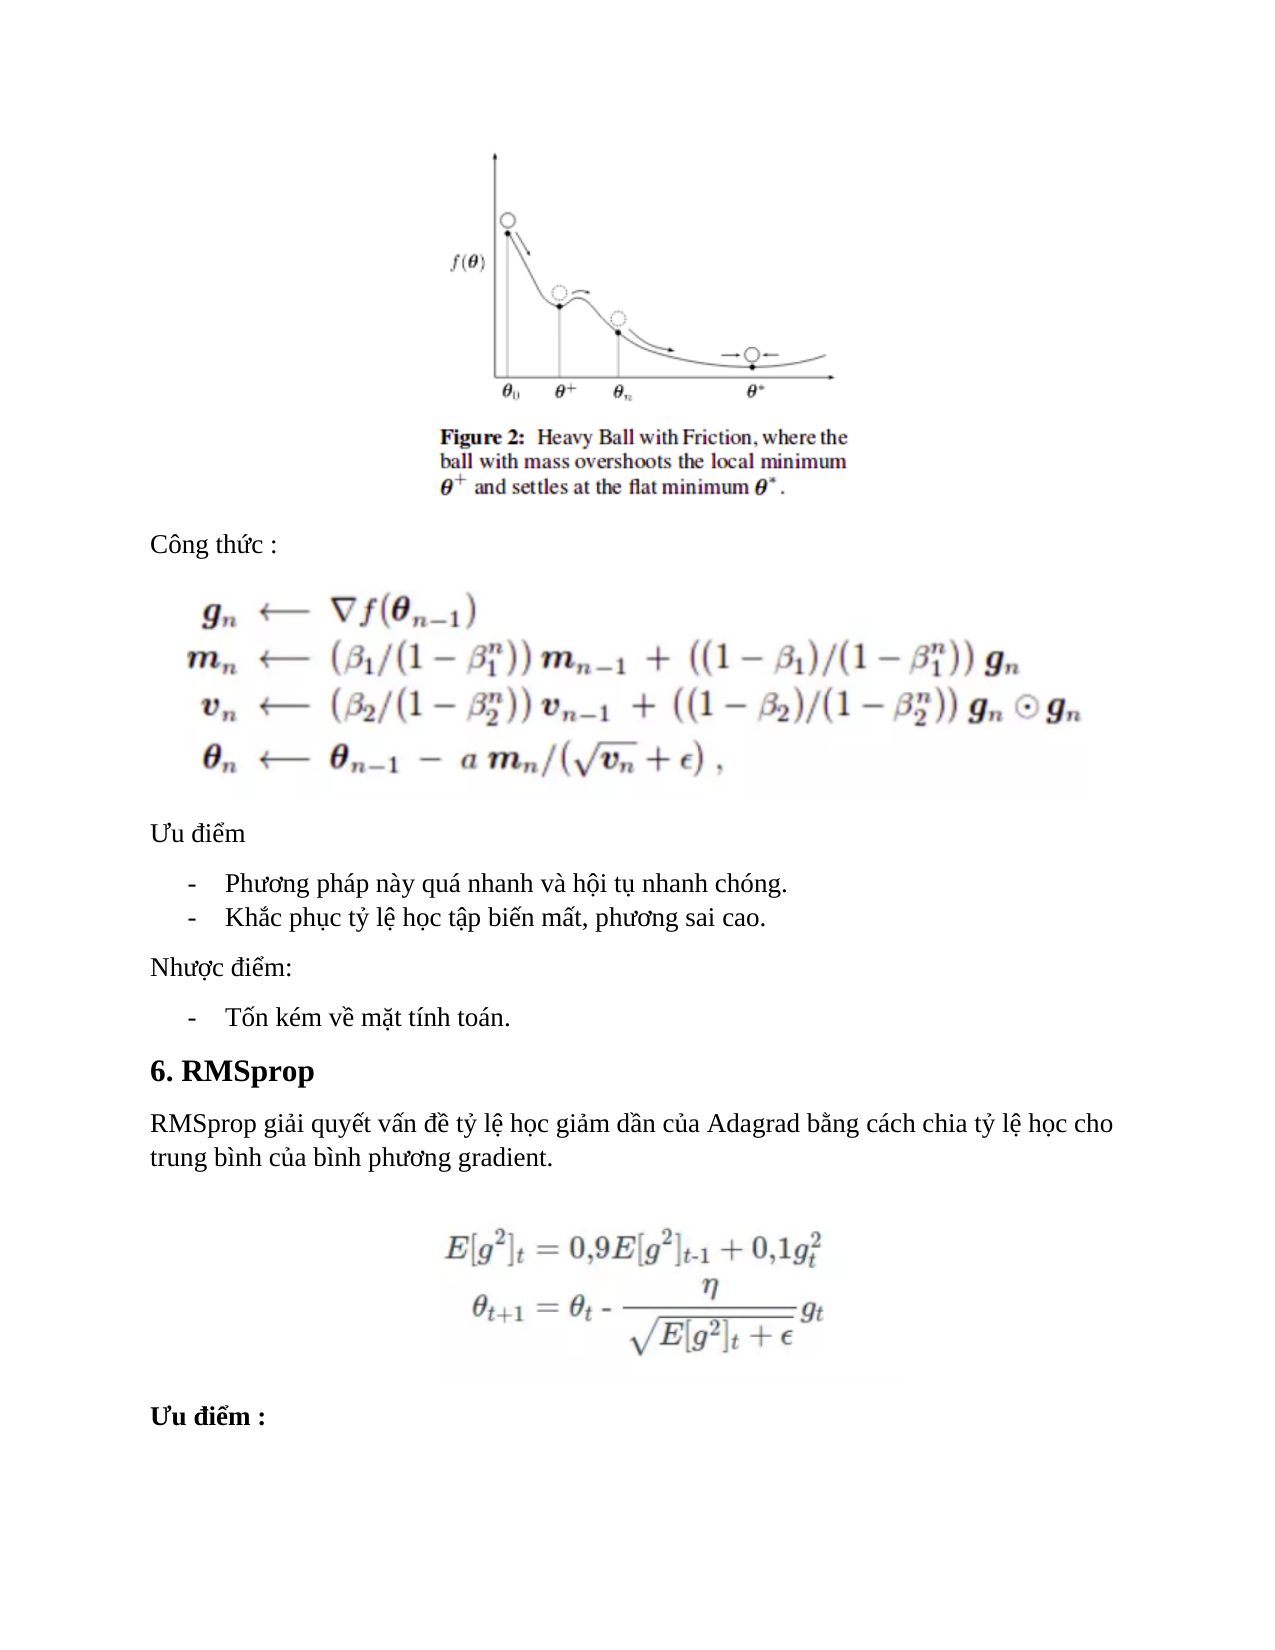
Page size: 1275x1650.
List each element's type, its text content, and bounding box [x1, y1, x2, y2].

text 6. RMSprop [150, 1052, 1125, 1088]
picture [366, 1191, 909, 1381]
text RMSprop giải quyết vấn đề tỷ lệ học giảm dần của Adagrad bằng cách chia tỷ lệ học cho trung bình của bình phương gradient. [150, 1107, 1125, 1172]
text Nhược điểm: [150, 951, 1125, 982]
picture [404, 150, 871, 509]
text Công thức : [150, 528, 1125, 559]
list Khắc phục tỷ lệ học tập biến mất, phương sai cao. [187, 901, 1125, 932]
list Tốn kém về mặt tính toán. [187, 1002, 1125, 1033]
text Ưu điểm [150, 817, 1125, 848]
picture [186, 578, 1089, 799]
text Ưu điểm : [150, 1400, 1125, 1431]
list Phương pháp này quá nhanh và hội tụ nhanh chóng. [187, 868, 1125, 899]
